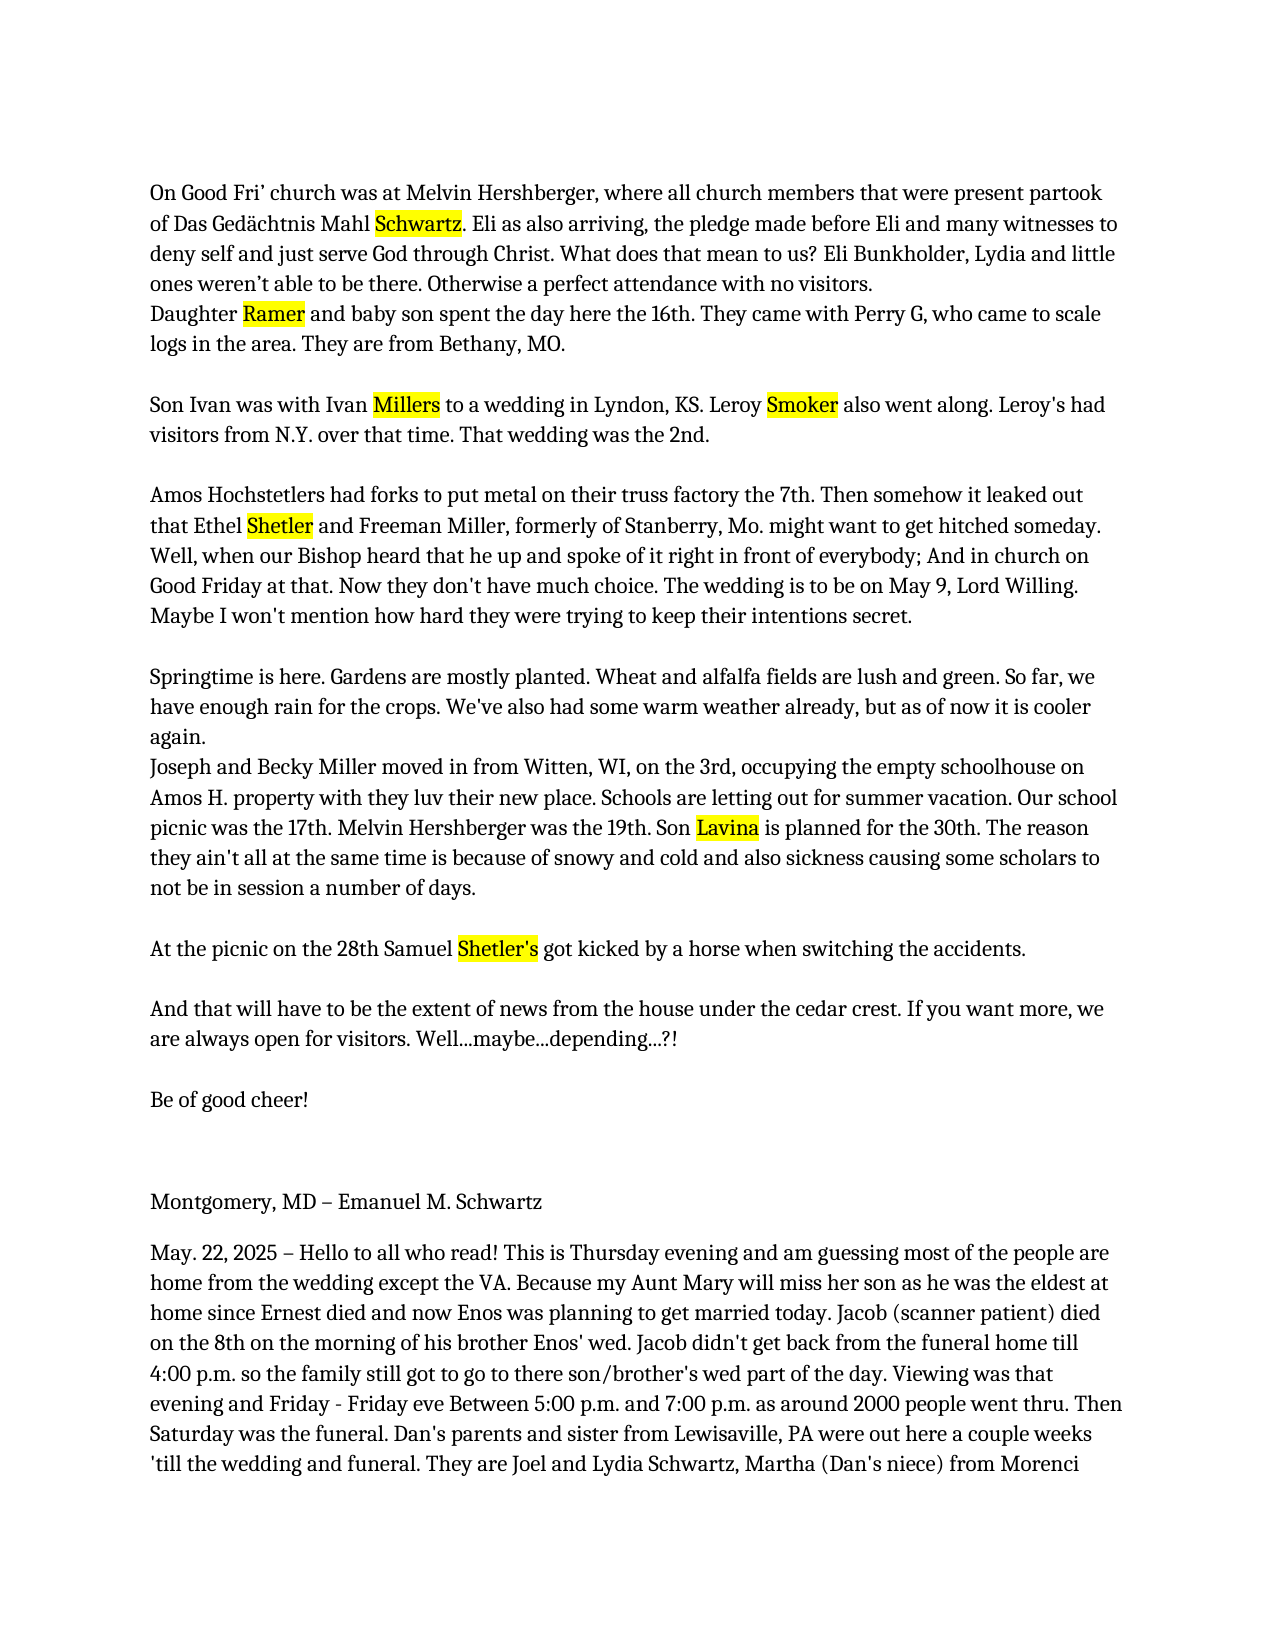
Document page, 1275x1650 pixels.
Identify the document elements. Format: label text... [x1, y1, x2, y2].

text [150, 150, 1125, 1113]
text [150, 1239, 1125, 1477]
text Montgomery, MD – Emanuel M. Schwartz [150, 1188, 1125, 1215]
